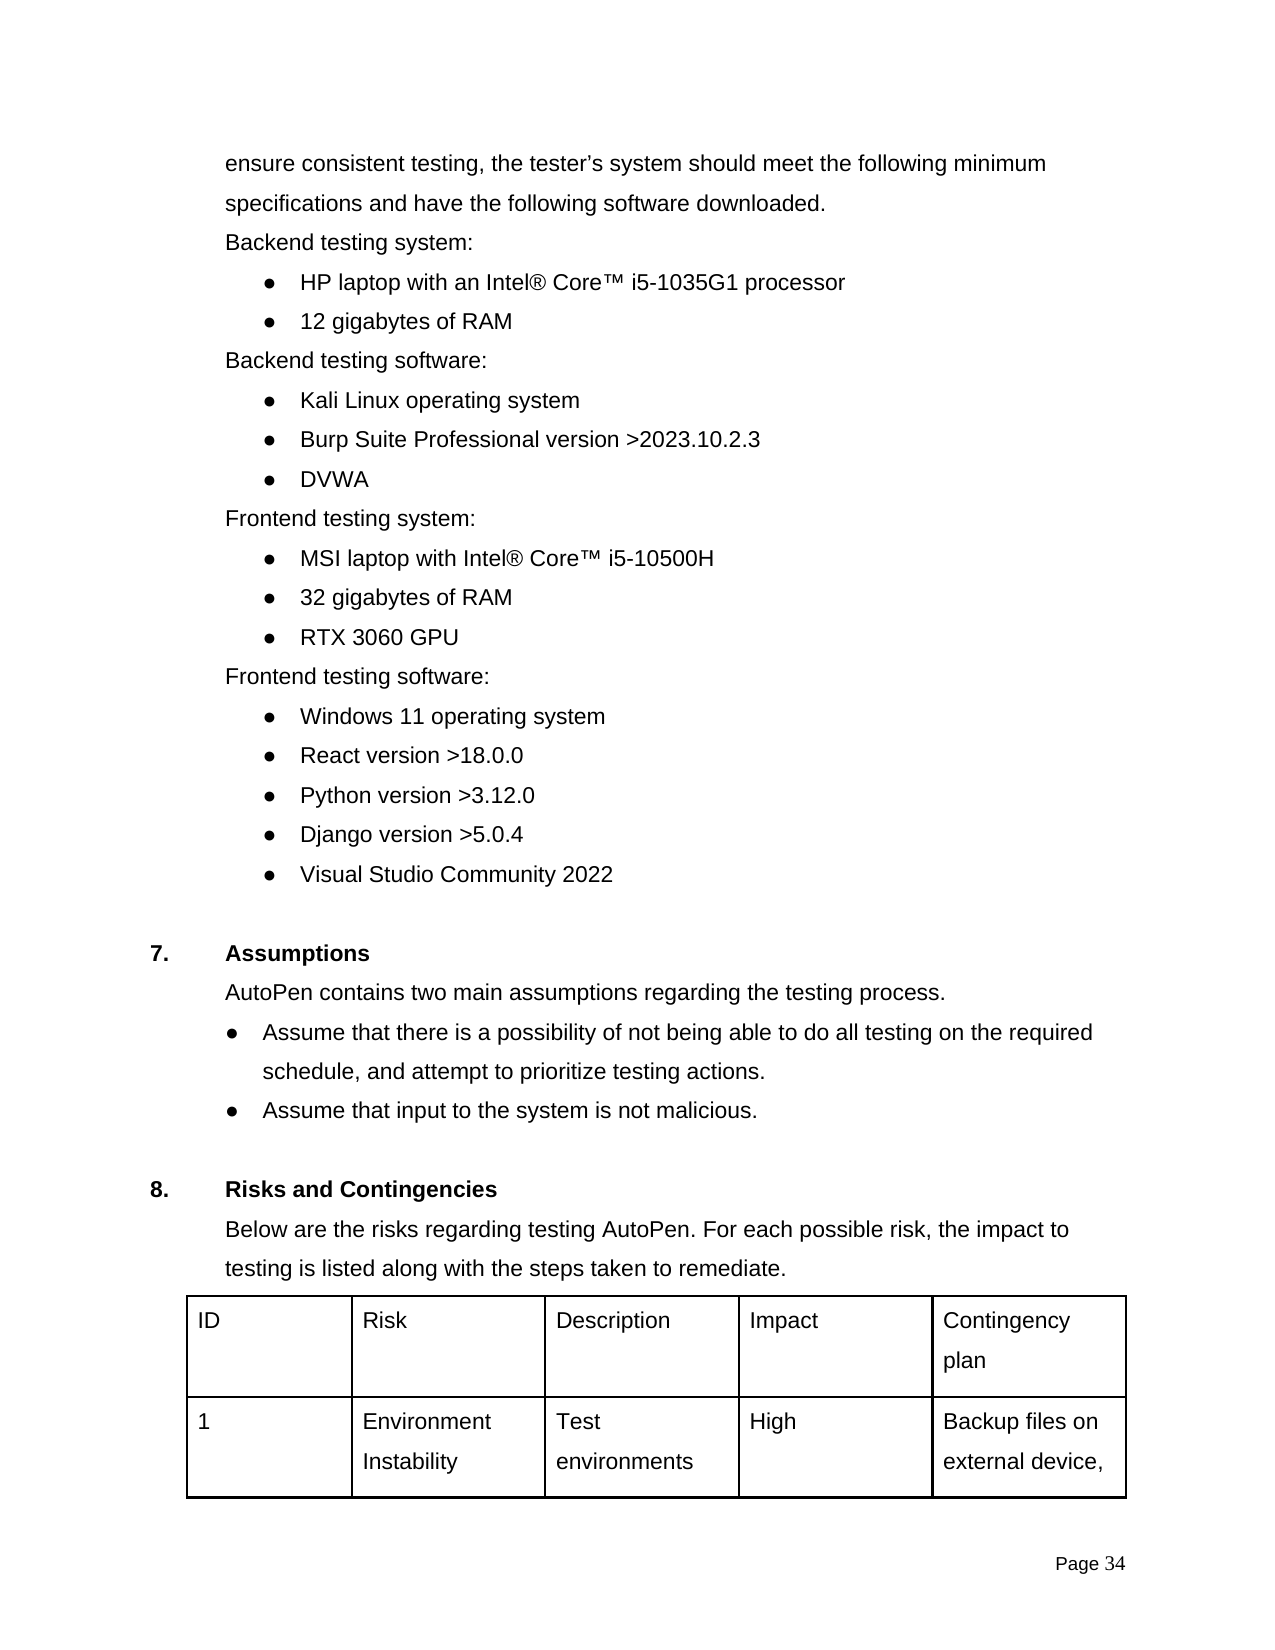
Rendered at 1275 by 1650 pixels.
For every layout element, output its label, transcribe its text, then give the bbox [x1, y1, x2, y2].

list Burp Suite Professional version >2023.10.2.3 [262, 426, 1125, 453]
table_cell High [740, 1398, 931, 1496]
text Frontend testing software: [150, 663, 1125, 689]
list 32 gigabytes of RAM [262, 584, 1125, 611]
subtitle Assumptions [150, 939, 1125, 966]
table_header Impact [740, 1297, 931, 1396]
list Kali Linux operating system [262, 387, 1125, 413]
list DVWA [262, 466, 1125, 492]
table_header Contingency plan [934, 1297, 1125, 1396]
list Python version >3.12.0 [262, 782, 1125, 808]
text Frontend testing system: [150, 505, 1125, 532]
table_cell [546, 1398, 738, 1496]
list HP laptop with an Intel® Core™ i5-1035G1 processor [262, 268, 1125, 295]
list 12 gigabytes of RAM [262, 308, 1125, 334]
text Below are the risks regarding testing AutoPen. For each possible risk, the impact to testing is listed along with the steps taken to remediate. [225, 1216, 1125, 1282]
subtitle Risks and Contingencies [150, 1176, 1125, 1203]
text AutoPen contains two main assumptions regarding the testing process. [150, 979, 1125, 1005]
list MSI laptop with Intel® Core™ i5-10500H [262, 545, 1125, 571]
list Django version >5.0.4 [262, 821, 1125, 847]
list Assume that there is a possibility of not being able to do all testing on the required schedule, and attempt to prioritize testing actions. [225, 1018, 1125, 1084]
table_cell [934, 1398, 1125, 1496]
list React version >18.0.0 [262, 742, 1125, 768]
text Backend testing software: [150, 347, 1125, 374]
table_header Description [546, 1297, 738, 1396]
table_cell 1 [188, 1398, 351, 1496]
table_header Risk [353, 1297, 544, 1396]
list Visual Studio Community 2022 [262, 861, 1125, 887]
table_header ID [188, 1297, 351, 1396]
list RTX 3060 GPU [262, 624, 1125, 650]
list Windows 11 operating system [262, 703, 1125, 729]
list Assume that input to the system is not malicious. [225, 1097, 1125, 1124]
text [150, 150, 1125, 216]
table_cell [353, 1398, 544, 1496]
text Backend testing system: [150, 229, 1125, 255]
